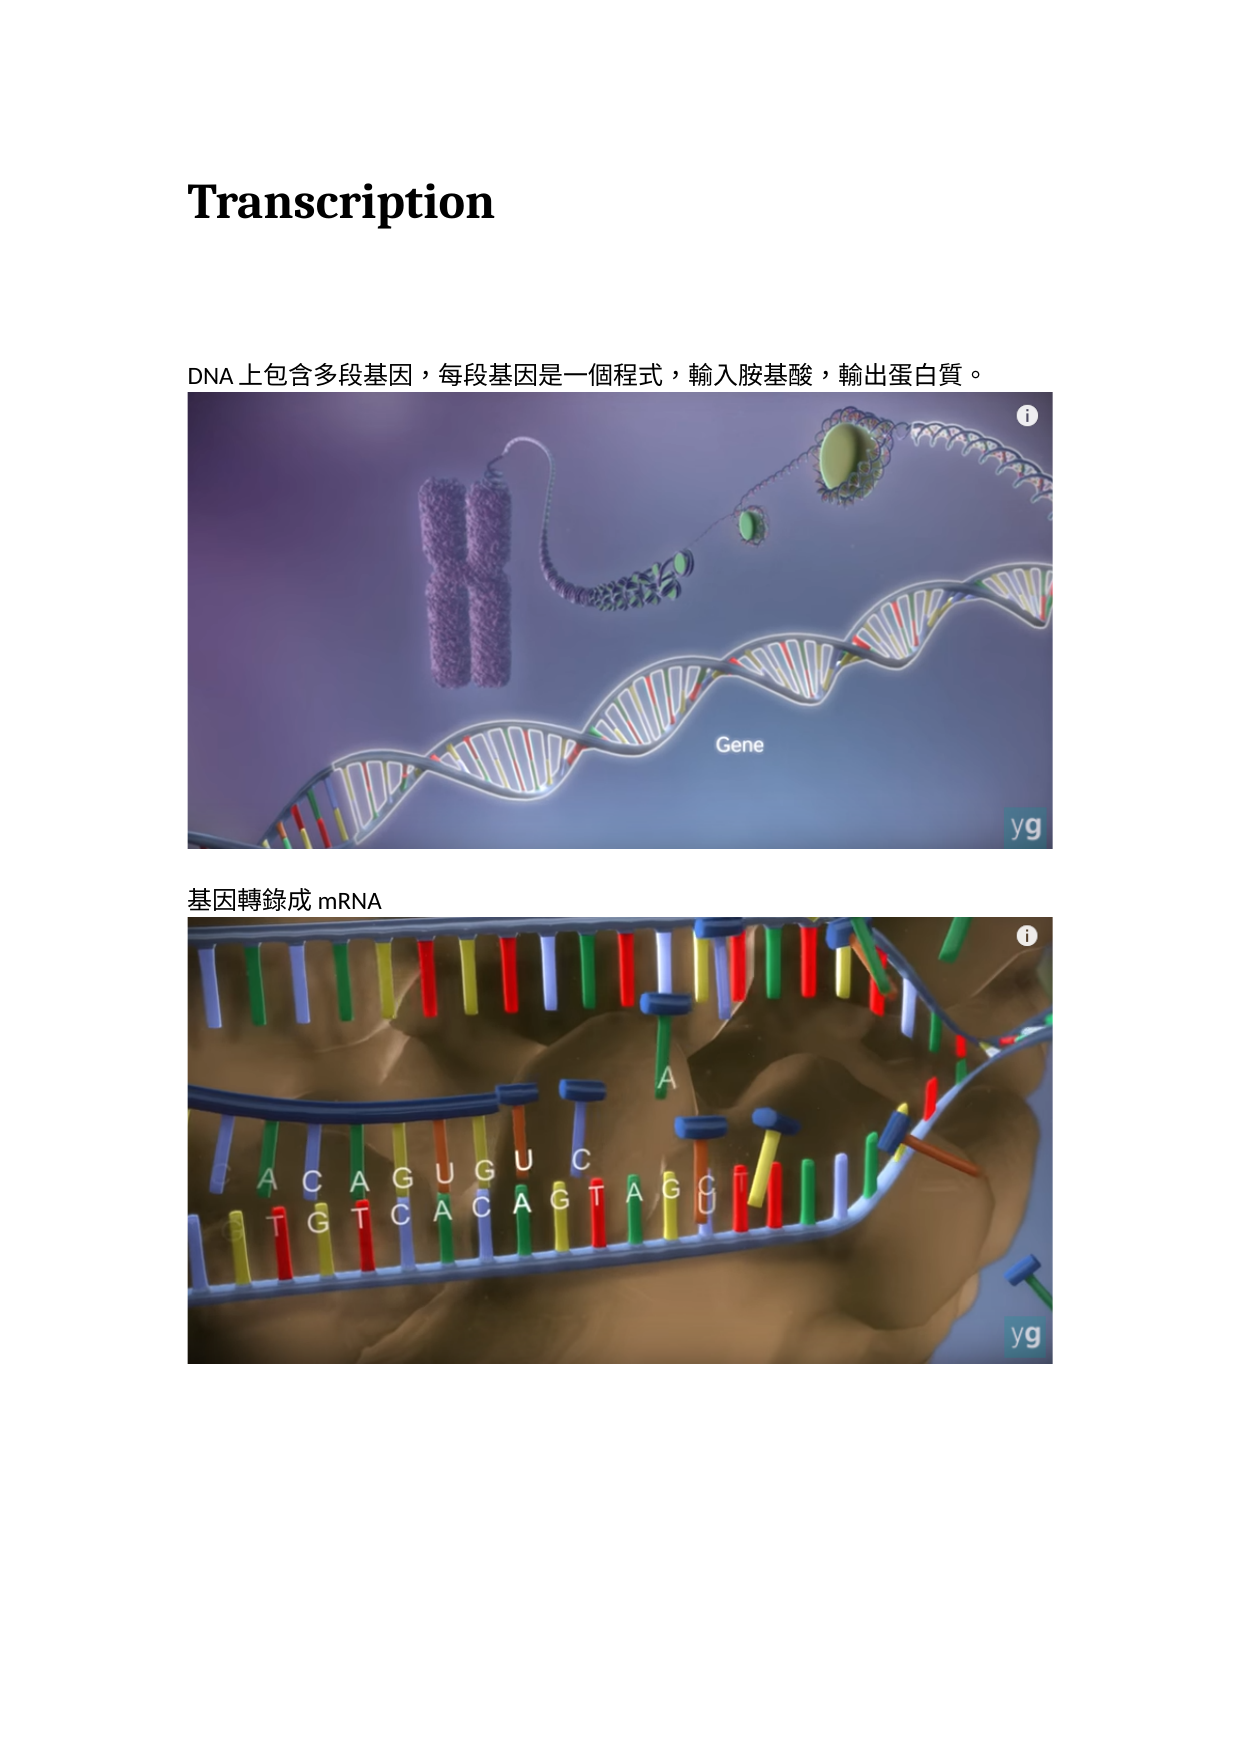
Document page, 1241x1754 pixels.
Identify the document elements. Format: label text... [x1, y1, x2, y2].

subtitle Transcription [187, 164, 1053, 239]
text 基因轉錄成mRNA [187, 879, 1053, 917]
picture [187, 917, 1053, 1364]
text DNA上包含多段基因，每段基因是一個程式，輸入胺基酸，輸出蛋白質。 [187, 354, 1053, 392]
picture [187, 392, 1053, 849]
